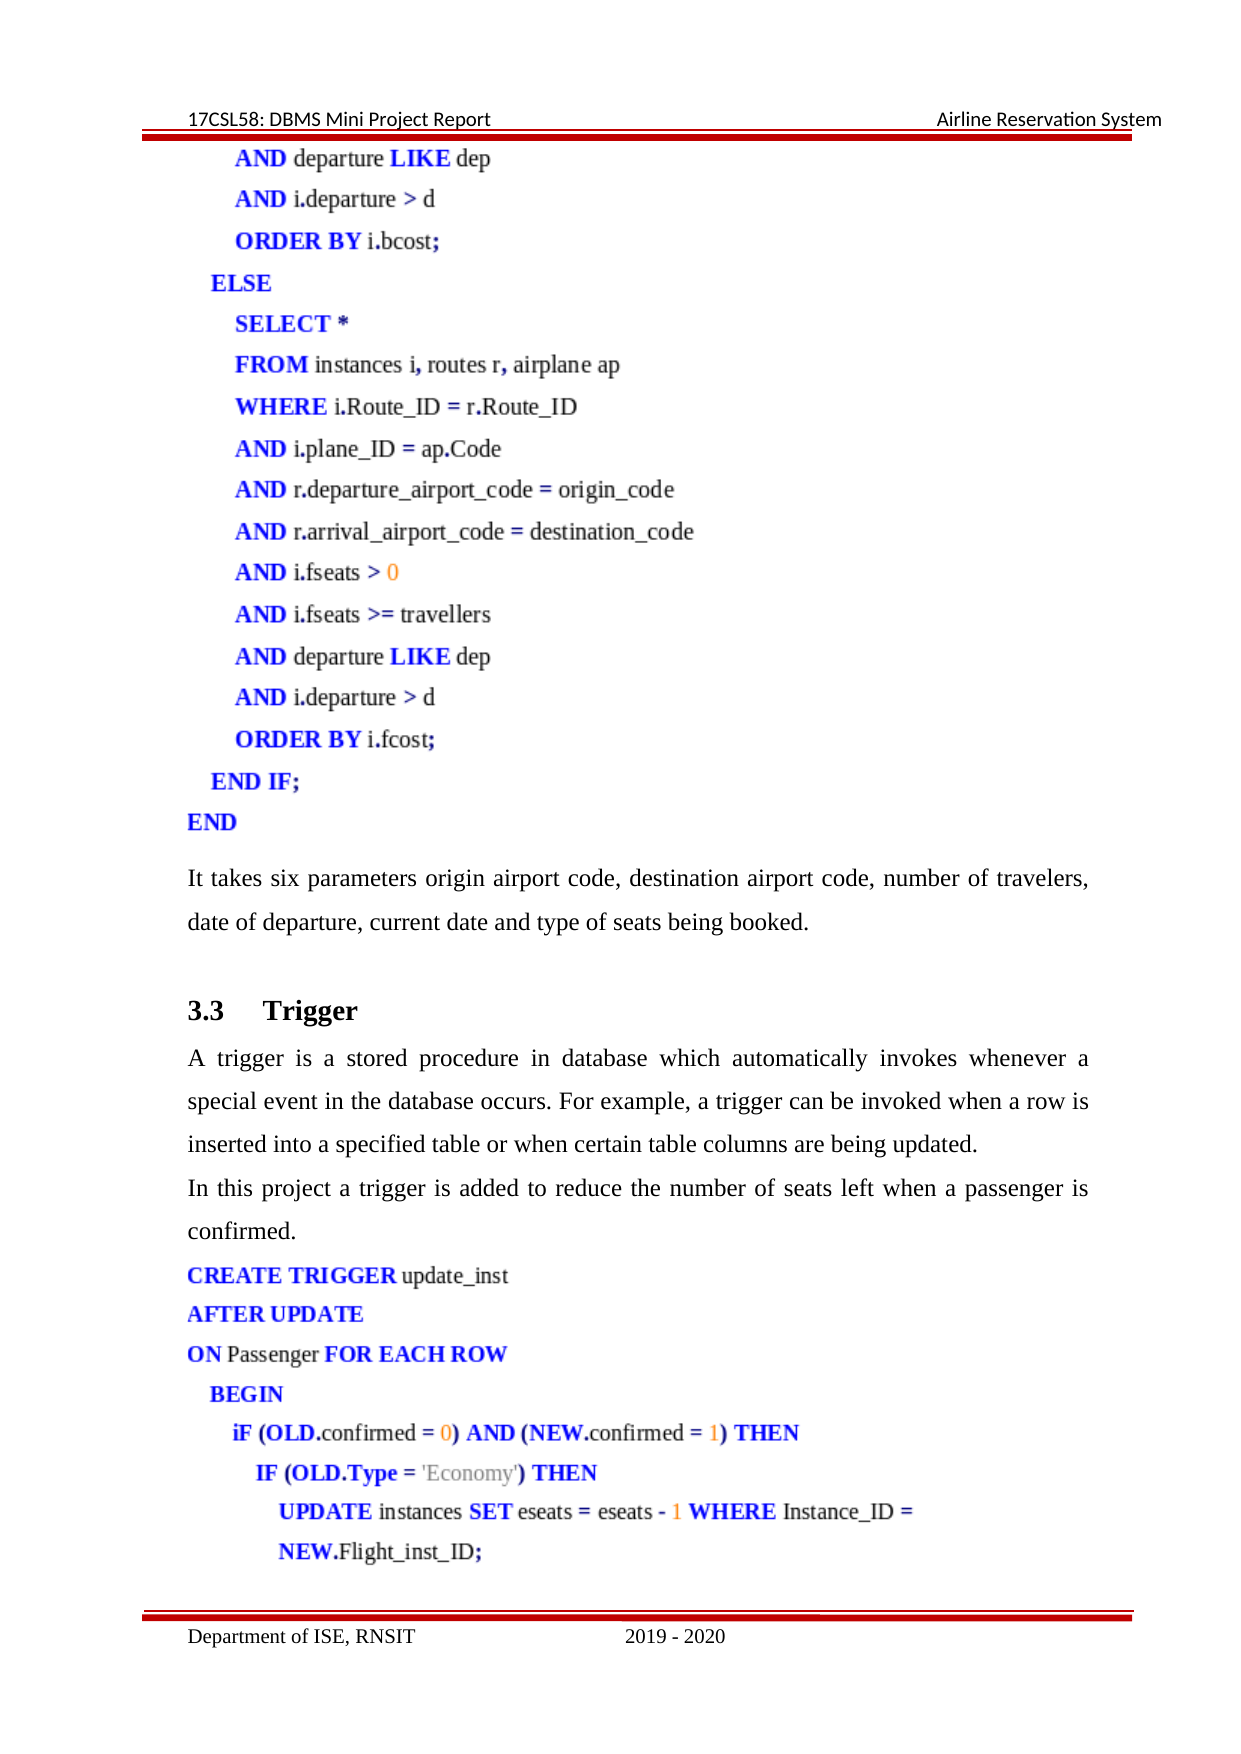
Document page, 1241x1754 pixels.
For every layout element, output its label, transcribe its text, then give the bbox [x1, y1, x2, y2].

text In this project a trigger is added to reduce the number of seats left when a passenger is confirmed. [187, 1173, 1090, 1244]
text 3.3 Trigger [187, 993, 1090, 1026]
text It takes six parameters origin airport code, destination airport code, number of travelers, date of departure, current date and type of seats being booked. [187, 850, 1090, 935]
text A trigger is a stored procedure in database which automatically invokes whenever a special event in the database occurs. For example, a trigger can be invoked when a row is inserted into a specified table or when certain table columns are being updated. [187, 1066, 1090, 1158]
